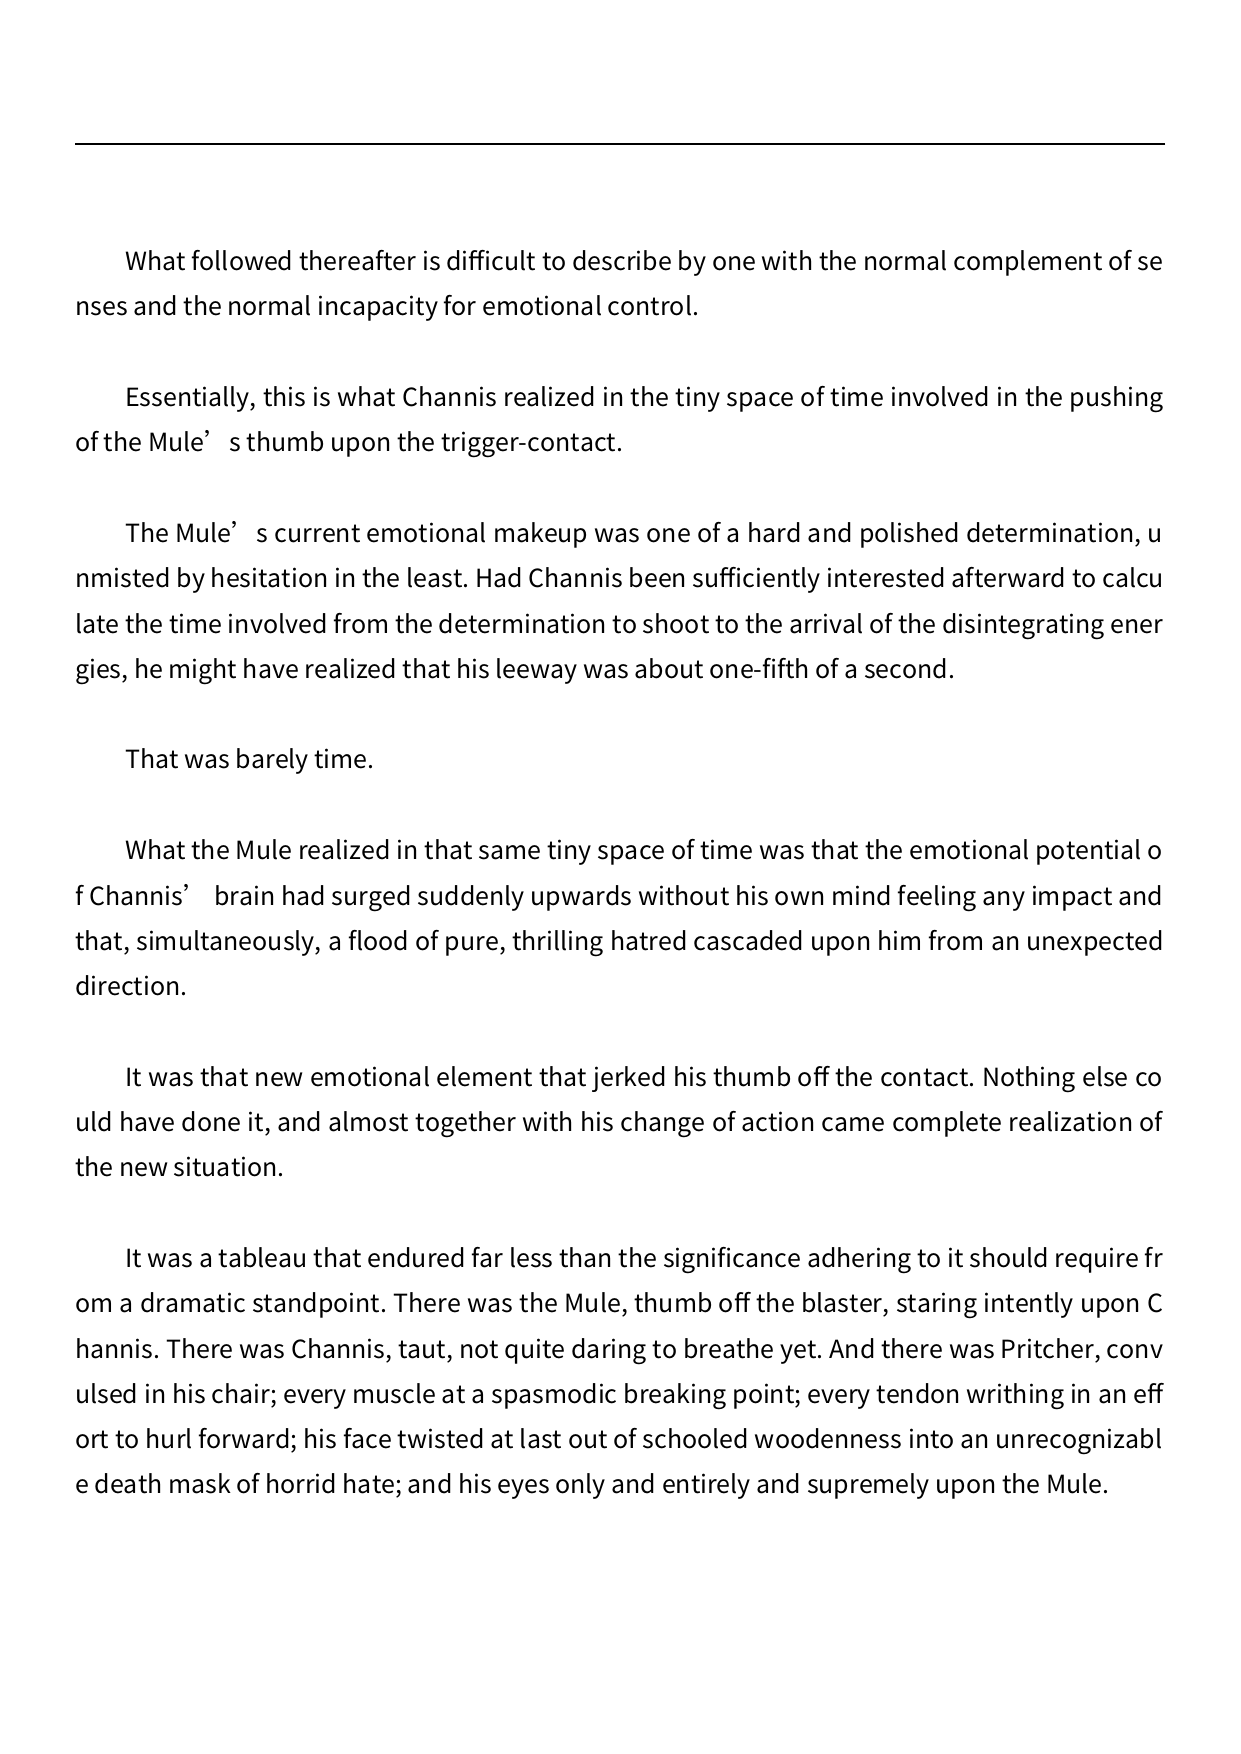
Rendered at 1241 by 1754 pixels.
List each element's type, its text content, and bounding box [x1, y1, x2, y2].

text It was that new emotional element that jerked his thumb off the contact. Nothing else could have done it, and almost together with his change of action came complete realization of the new situation. [75, 1053, 1165, 1189]
text That was barely time. [75, 736, 1165, 781]
text It was a tableau that endured far less than the significance adhering to it should require from a dramatic standpoint. There was the Mule, thumb off the blaster, staring intently upon Channis. There was Channis, taut, not quite daring to breathe yet. And there was Pritcher, convulsed in his chair; every muscle at a spasmodic breaking point; every tendon writhing in an effort to hurl forward; his face twisted at last out of schooled woodenness into an unrecognizable death mask of horrid hate; and his eyes only and entirely and supremely upon the Mule. [75, 1234, 1165, 1506]
text What the Mule realized in that same tiny space of time was that the emotional potential of Channis’ brain had surged suddenly upwards without his own mind feeling any impact and that, simultaneously, a flood of pure, thrilling hatred cascaded upon him from an unexpected direction. [75, 826, 1165, 1007]
text Essentially, this is what Channis realized in the tiny space of time involved in the pushing of the Mule’s thumb upon the trigger-contact. [75, 373, 1165, 464]
text What followed thereafter is difficult to describe by one with the normal complement of senses and the normal incapacity for emotional control. [75, 237, 1165, 328]
text The Mule’s current emotional makeup was one of a hard and polished determination, unmisted by hesitation in the least. Had Channis been sufficiently interested afterward to calculate the time involved from the determination to shoot to the arrival of the disintegrating energies, he might have realized that his leeway was about one-fifth of a second. [75, 509, 1165, 690]
